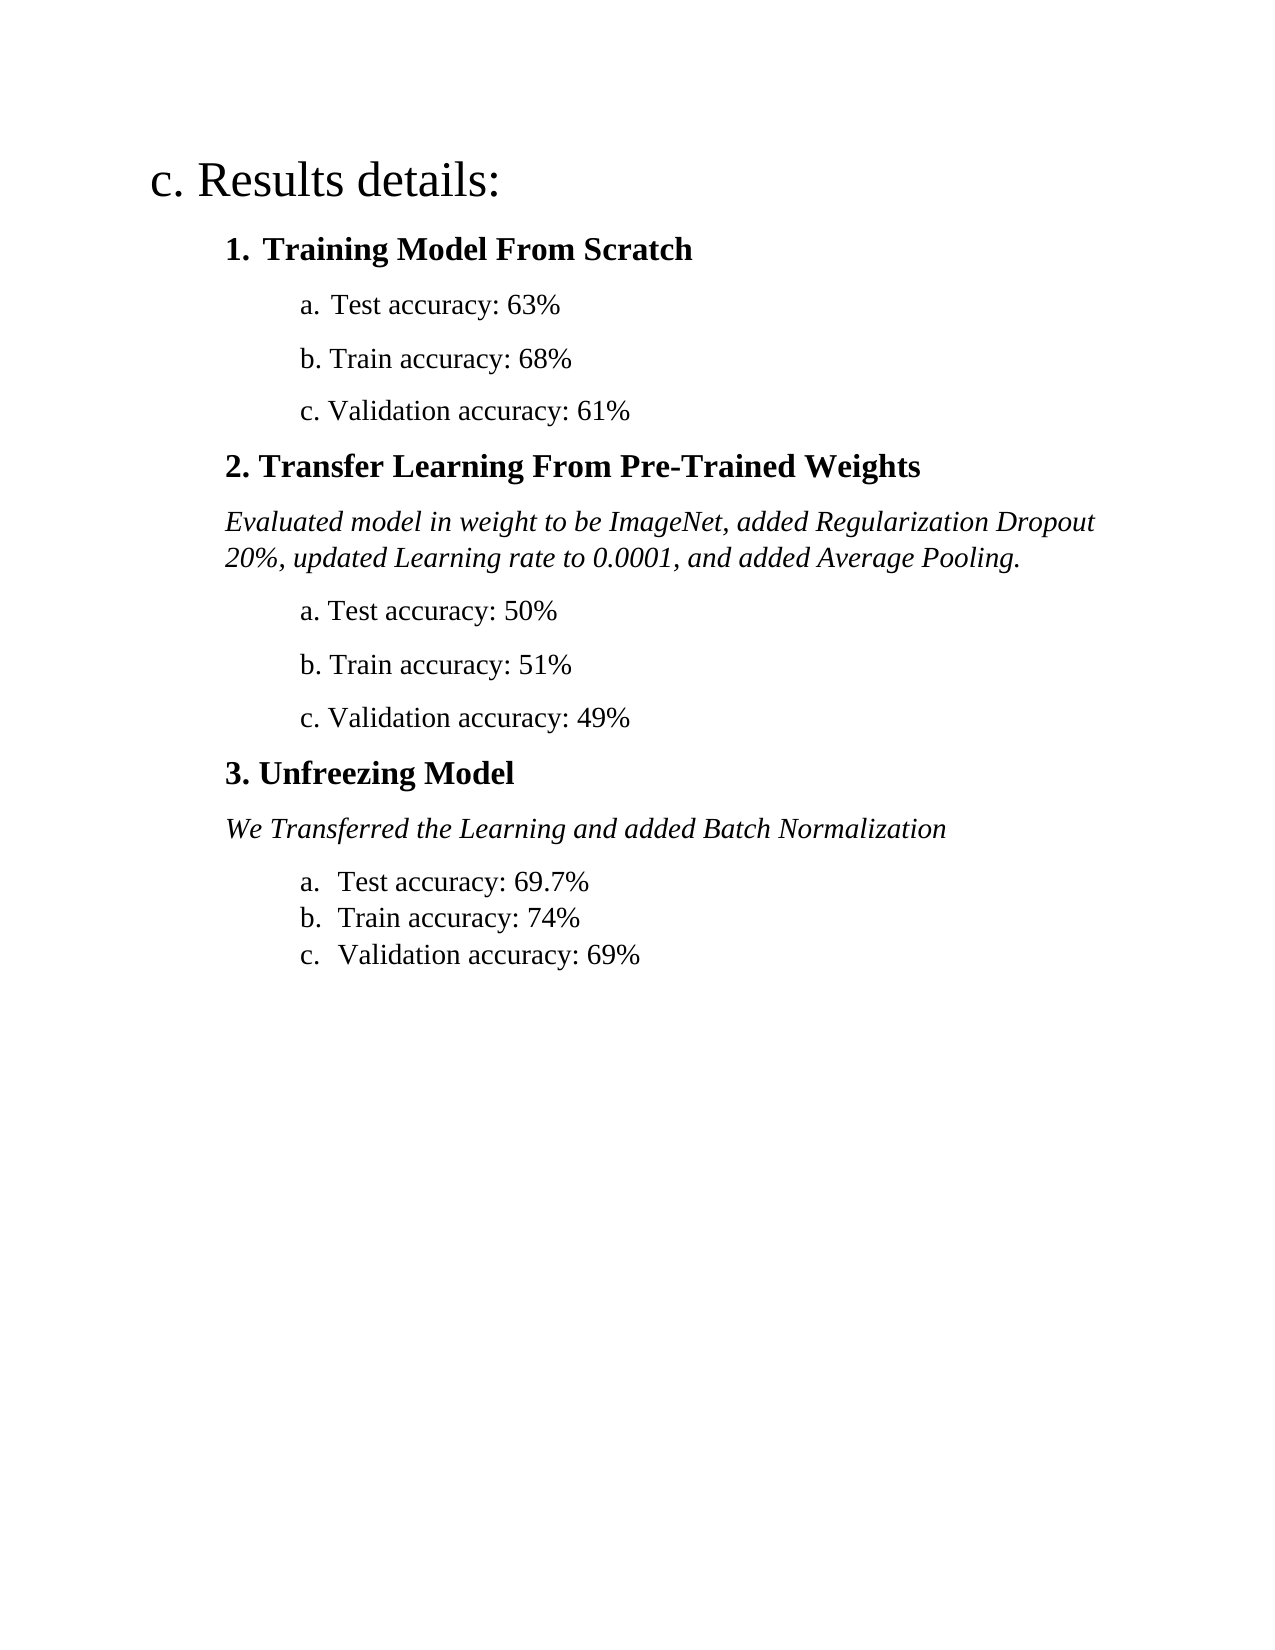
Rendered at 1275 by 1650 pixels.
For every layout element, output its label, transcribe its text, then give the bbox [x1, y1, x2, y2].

list Training Model From Scratch [225, 229, 1125, 267]
text 3. Unfreezing Model [150, 753, 1125, 791]
text c. Validation accuracy: 61% [150, 393, 1125, 427]
text c. Validation accuracy: 49% [150, 700, 1125, 734]
text b. Train accuracy: 68% [150, 341, 1125, 374]
text Evaluated model in weight to be ImageNet, added Regularization Dropout 20%, updated Learning rate to 0.0001, and added Average Pooling. [225, 504, 1125, 574]
text b. Train accuracy: 51% [150, 647, 1125, 681]
list Train accuracy: 74% [300, 901, 1125, 934]
list Validation accuracy: 69% [300, 937, 1125, 970]
text We Transferred the Learning and added Batch Normalization [225, 812, 1125, 845]
text c. Results details: [150, 150, 1125, 207]
list Test accuracy: 69.7% [300, 864, 1125, 898]
text a. Test accuracy: 50% [150, 593, 1125, 627]
text a. Test accuracy: 63% [150, 287, 1125, 320]
text 2. Transfer Learning From Pre-Trained Weights [150, 446, 1125, 485]
